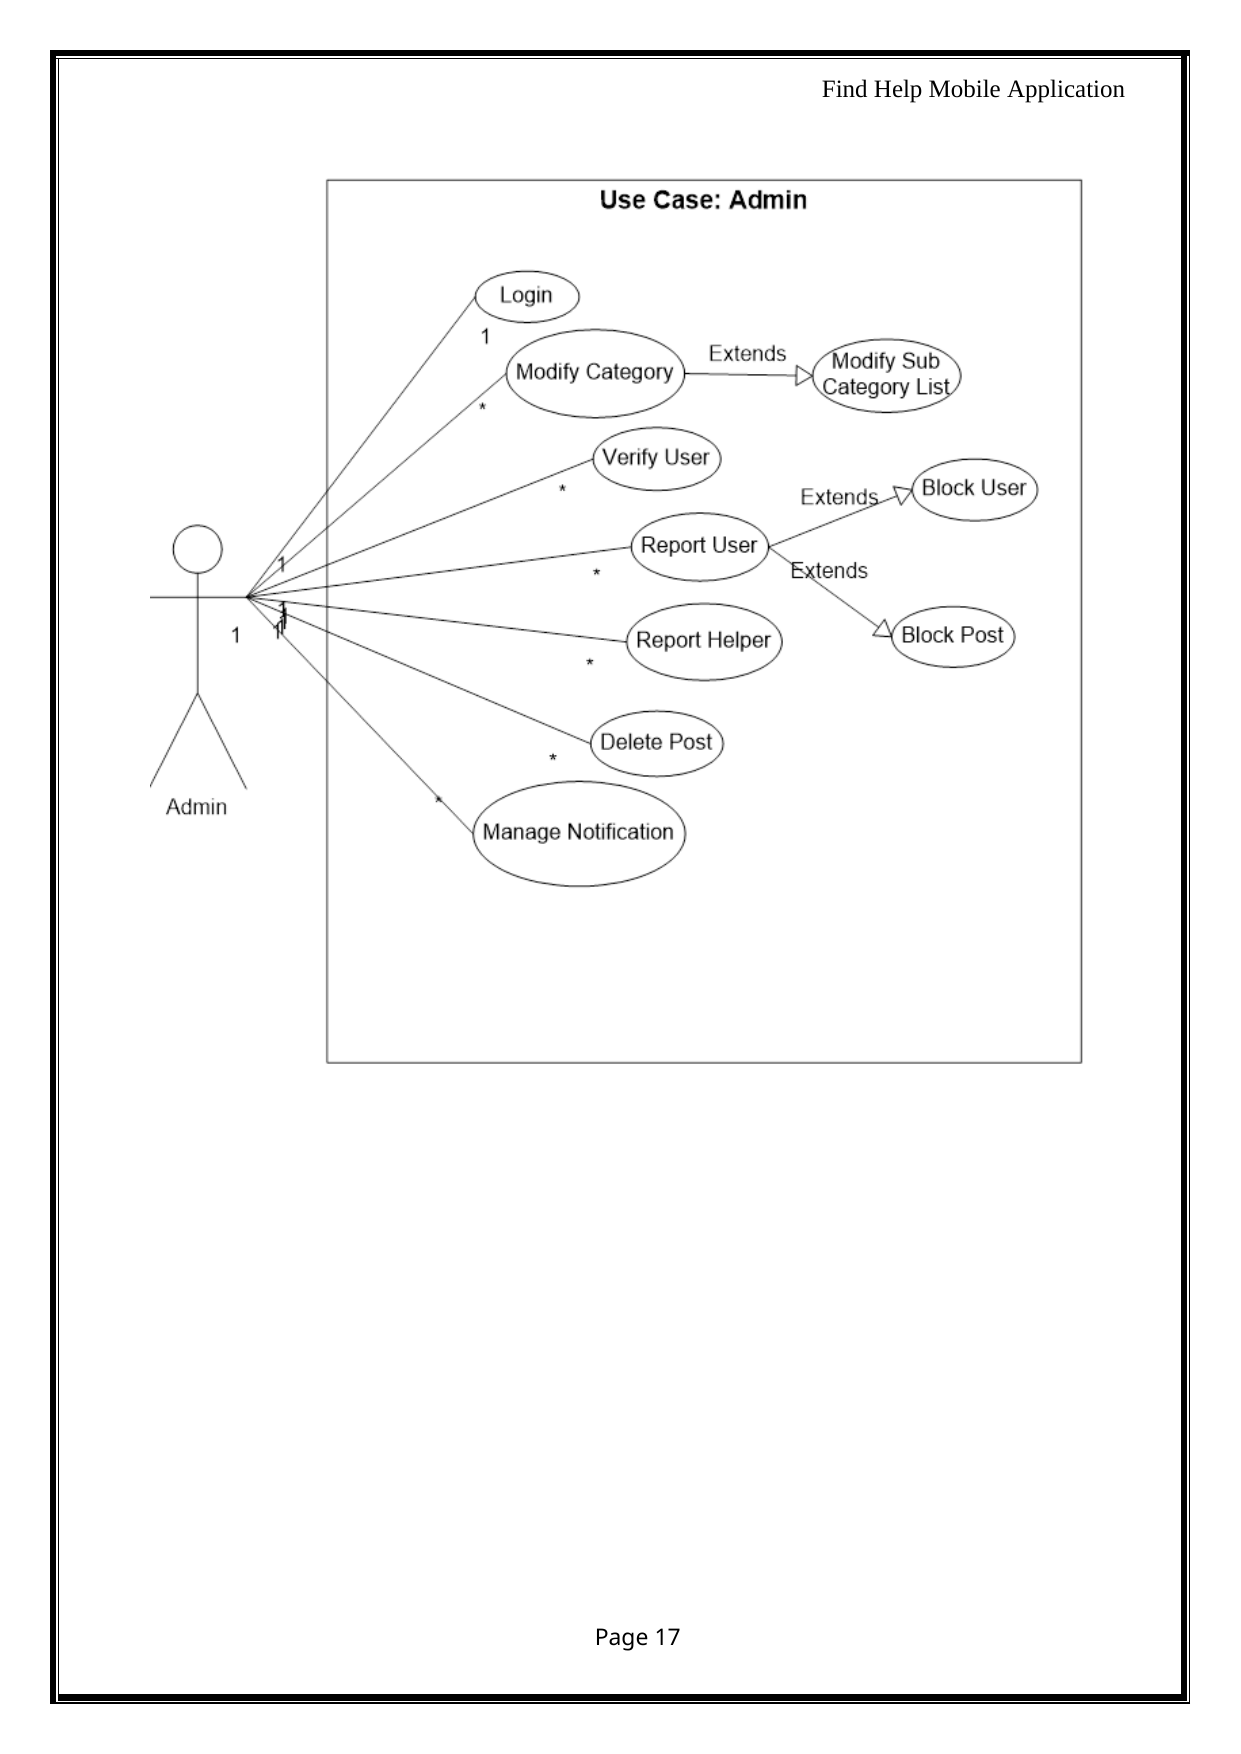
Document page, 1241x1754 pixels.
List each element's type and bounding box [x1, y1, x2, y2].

picture [150, 150, 1096, 1080]
